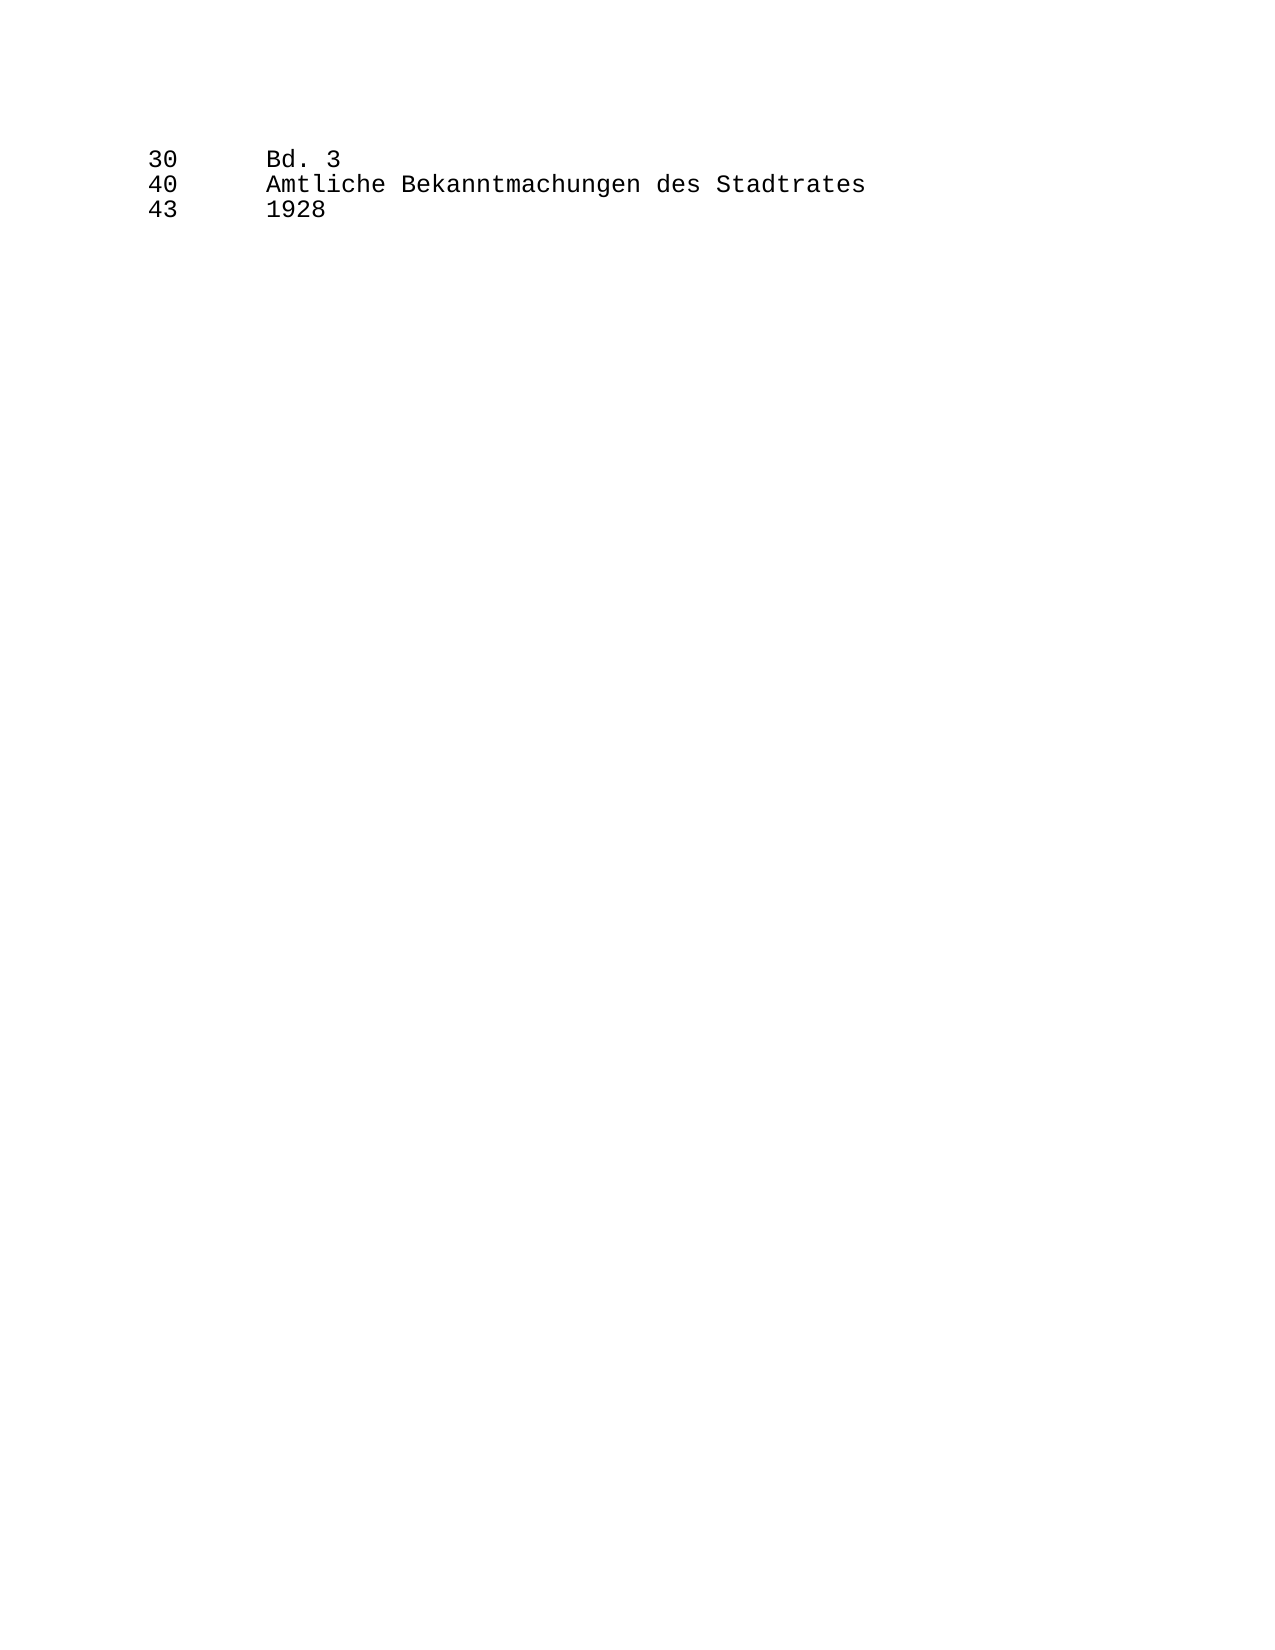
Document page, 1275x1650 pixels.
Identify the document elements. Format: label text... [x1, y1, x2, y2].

text 43 1928 [148, 198, 1127, 223]
text 30 Bd. 3 [148, 148, 1127, 173]
text 40 s[Amtliche Bekanntmachungen des Stadtrates]s [148, 173, 1127, 198]
